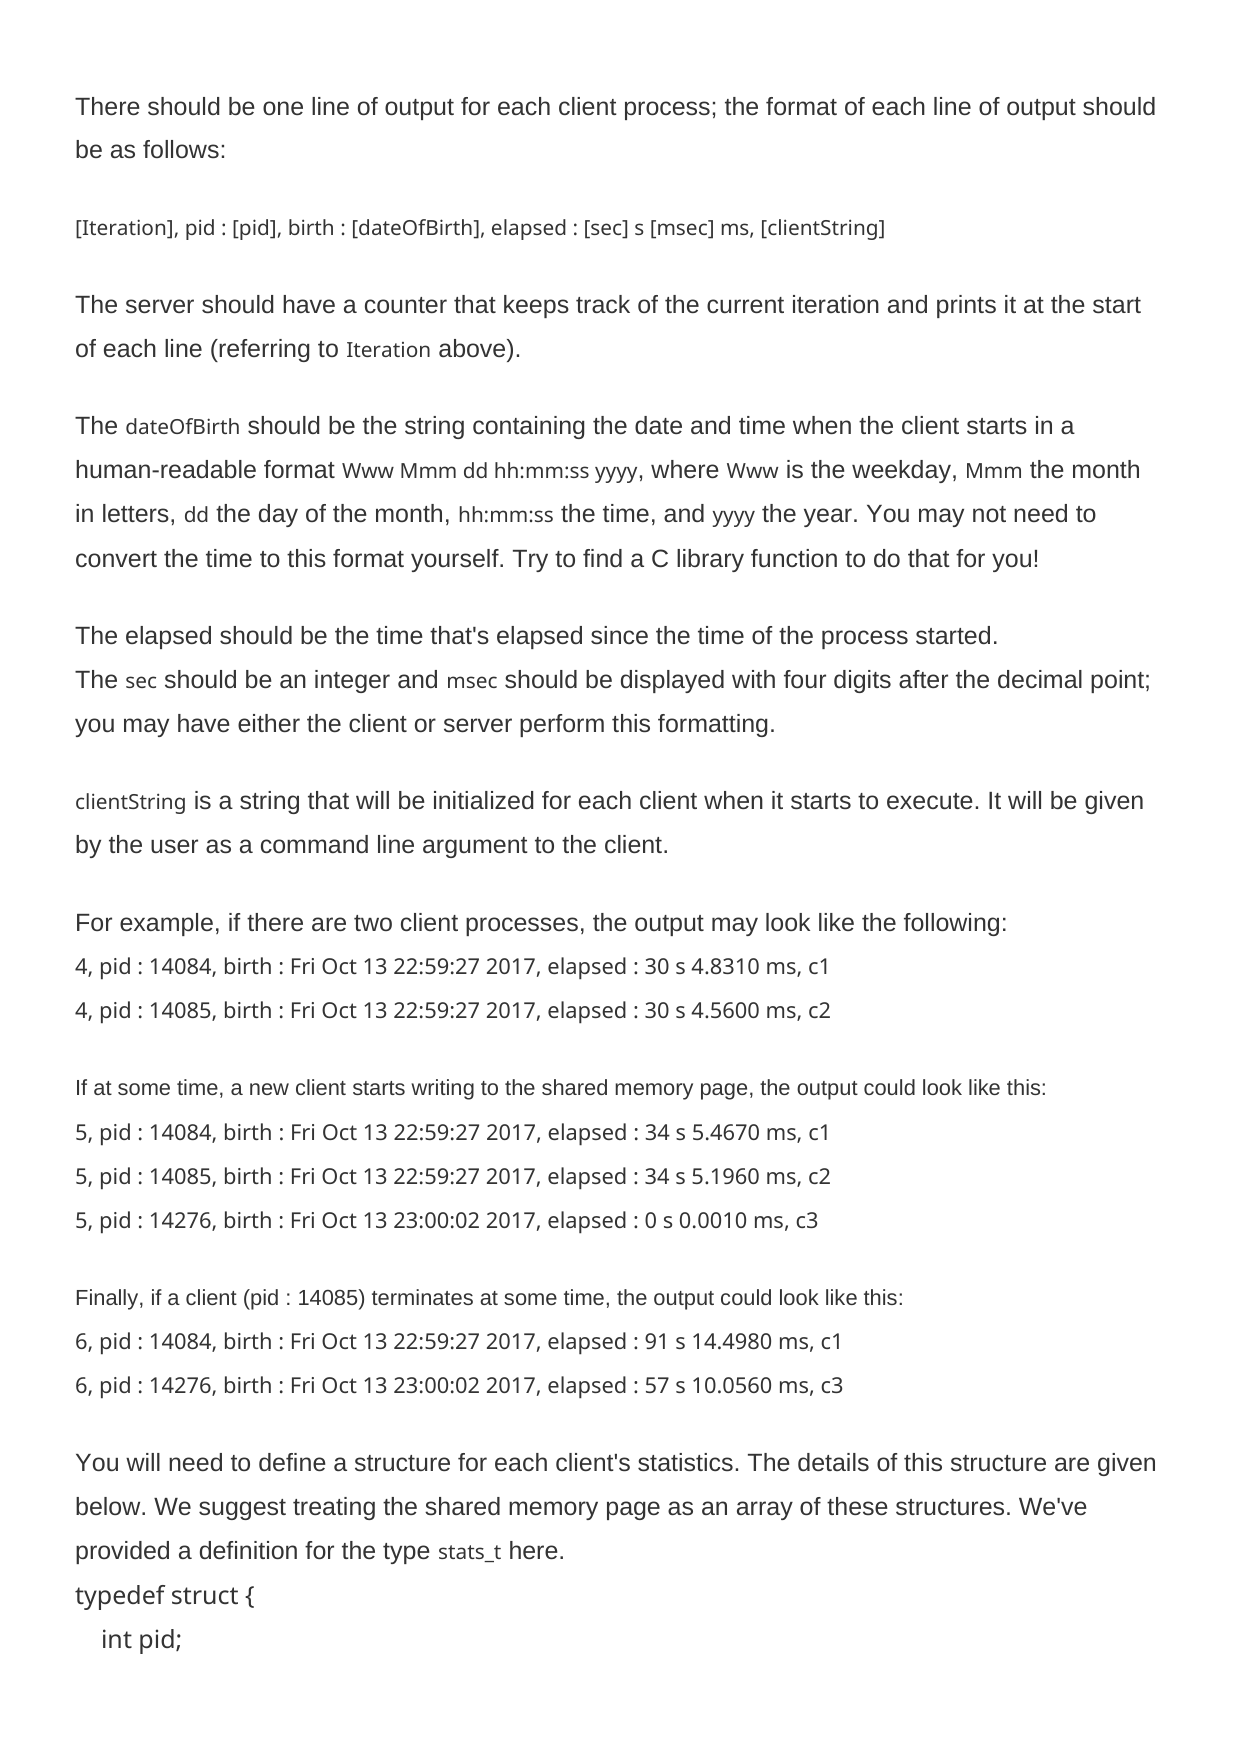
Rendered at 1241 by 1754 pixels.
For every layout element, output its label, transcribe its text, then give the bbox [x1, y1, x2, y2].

text int pid; [75, 1617, 1165, 1661]
text typedef struct { [75, 1573, 1165, 1617]
text 5, pid : 14276, birth : Fri Oct 13 23:00:02 2017, elapsed : 0 s 0.0010 ms, c3 [75, 1198, 1165, 1242]
text 4, pid : 14085, birth : Fri Oct 13 22:59:27 2017, elapsed : 30 s 4.5600 ms, c2 [75, 988, 1165, 1032]
text 4, pid : 14084, birth : Fri Oct 13 22:59:27 2017, elapsed : 30 s 4.8310 ms, c1 [75, 944, 1165, 988]
text The dateOfBirth should be the string containing the date and time when the client starts in a human-readable format Www Mmm dd hh:mm:ss yyyy, where Www is the weekday, Mmm the month in letters, dd the day of the month, hh:mm:ss the time, and yyyy the year. You may not need to convert the time to this format yourself. Try to find a C library function to do that for you! [75, 404, 1165, 580]
text Finally, if a client (pid : 14085) terminates at some time, the output could look like this: [75, 1275, 1165, 1319]
text The server should have a counter that keeps track of the current iteration and prints it at the start of each line (referring to Iteration above). [75, 282, 1165, 371]
text The elapsed should be the time that's elapsed since the time of the process started. The sec should be an integer and msec should be displayed with four digits after the decimal point; you may have either the client or server perform this formatting. [75, 613, 1165, 746]
text 5, pid : 14085, birth : Fri Oct 13 22:59:27 2017, elapsed : 34 s 5.1960 ms, c2 [75, 1154, 1165, 1198]
text 5, pid : 14084, birth : Fri Oct 13 22:59:27 2017, elapsed : 34 s 5.4670 ms, c1 [75, 1109, 1165, 1154]
text If at some time, a new client starts writing to the shared memory page, the output could look like this: [75, 1066, 1165, 1109]
text For example, if there are two client processes, the output may look like the following: [75, 900, 1165, 944]
text [Iteration], pid : [pid], birth : [dateOfBirth], elapsed : [sec] s [msec] ms, [clientString] [75, 205, 1165, 249]
text clientString is a string that will be initialized for each client when it starts to execute. It will be given by the user as a command line argument to the client. [75, 779, 1165, 867]
text You will need to define a structure for each client's statistics. The details of this structure are given below. We suggest treating the shared memory page as an array of these structures. We've provided a definition for the type stats_t here. [75, 1440, 1165, 1573]
text 6, pid : 14084, birth : Fri Oct 13 22:59:27 2017, elapsed : 91 s 14.4980 ms, c1 [75, 1319, 1165, 1363]
text 6, pid : 14276, birth : Fri Oct 13 23:00:02 2017, elapsed : 57 s 10.0560 ms, c3 [75, 1363, 1165, 1407]
text There should be one line of output for each client process; the format of each line of output should be as follows: [75, 84, 1165, 172]
